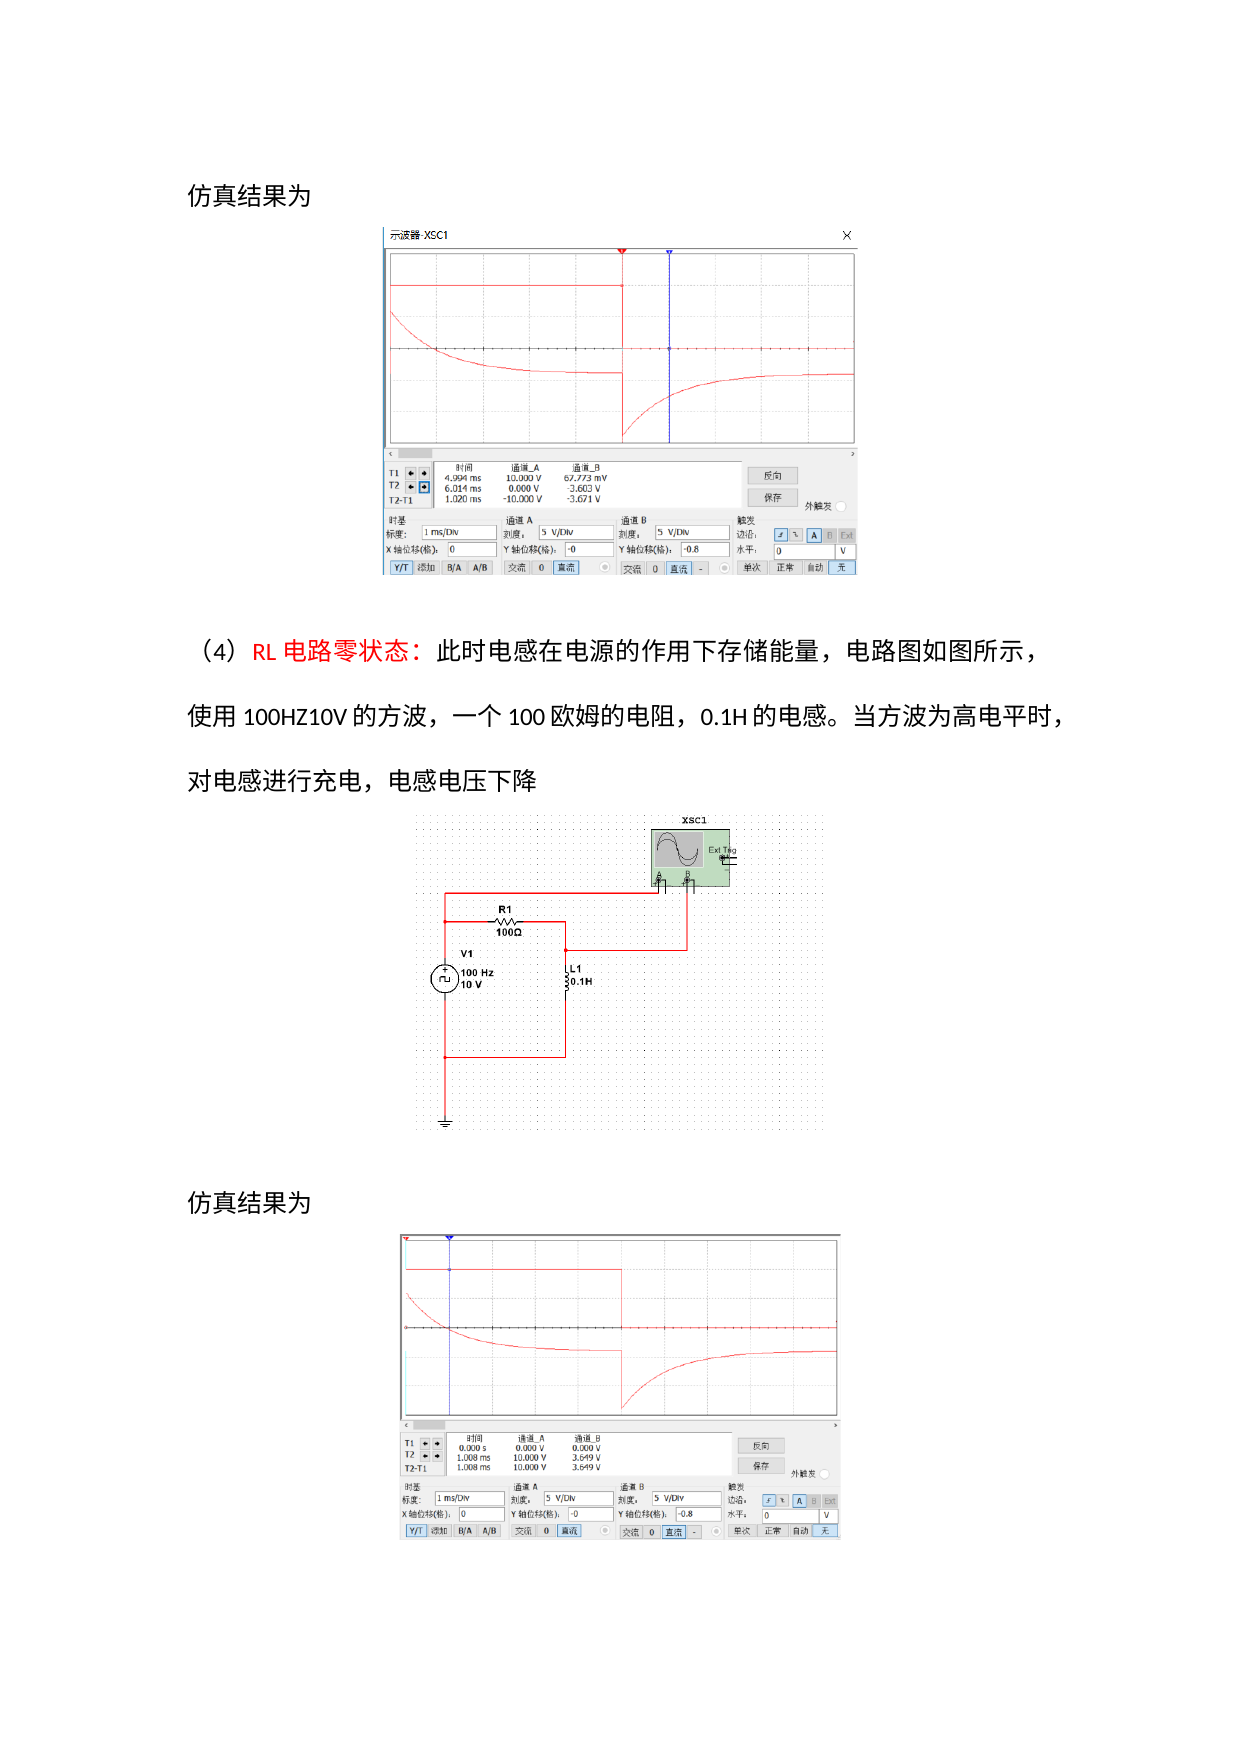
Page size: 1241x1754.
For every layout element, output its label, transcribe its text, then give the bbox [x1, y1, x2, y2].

picture [382, 227, 858, 575]
text （4）RL电路零状态：此时电感在电源的作用下存储能量，电路图如图所示，使用100HZ10V的方波，一个100欧姆的电阻，0.1H的电感。当方波为高电平时，对电感进行充电，电感电压下降 [187, 617, 1053, 812]
text 仿真结果为 [187, 162, 1053, 227]
text 仿真结果为 [187, 1169, 1053, 1234]
picture [412, 812, 828, 1133]
picture [399, 1234, 841, 1540]
